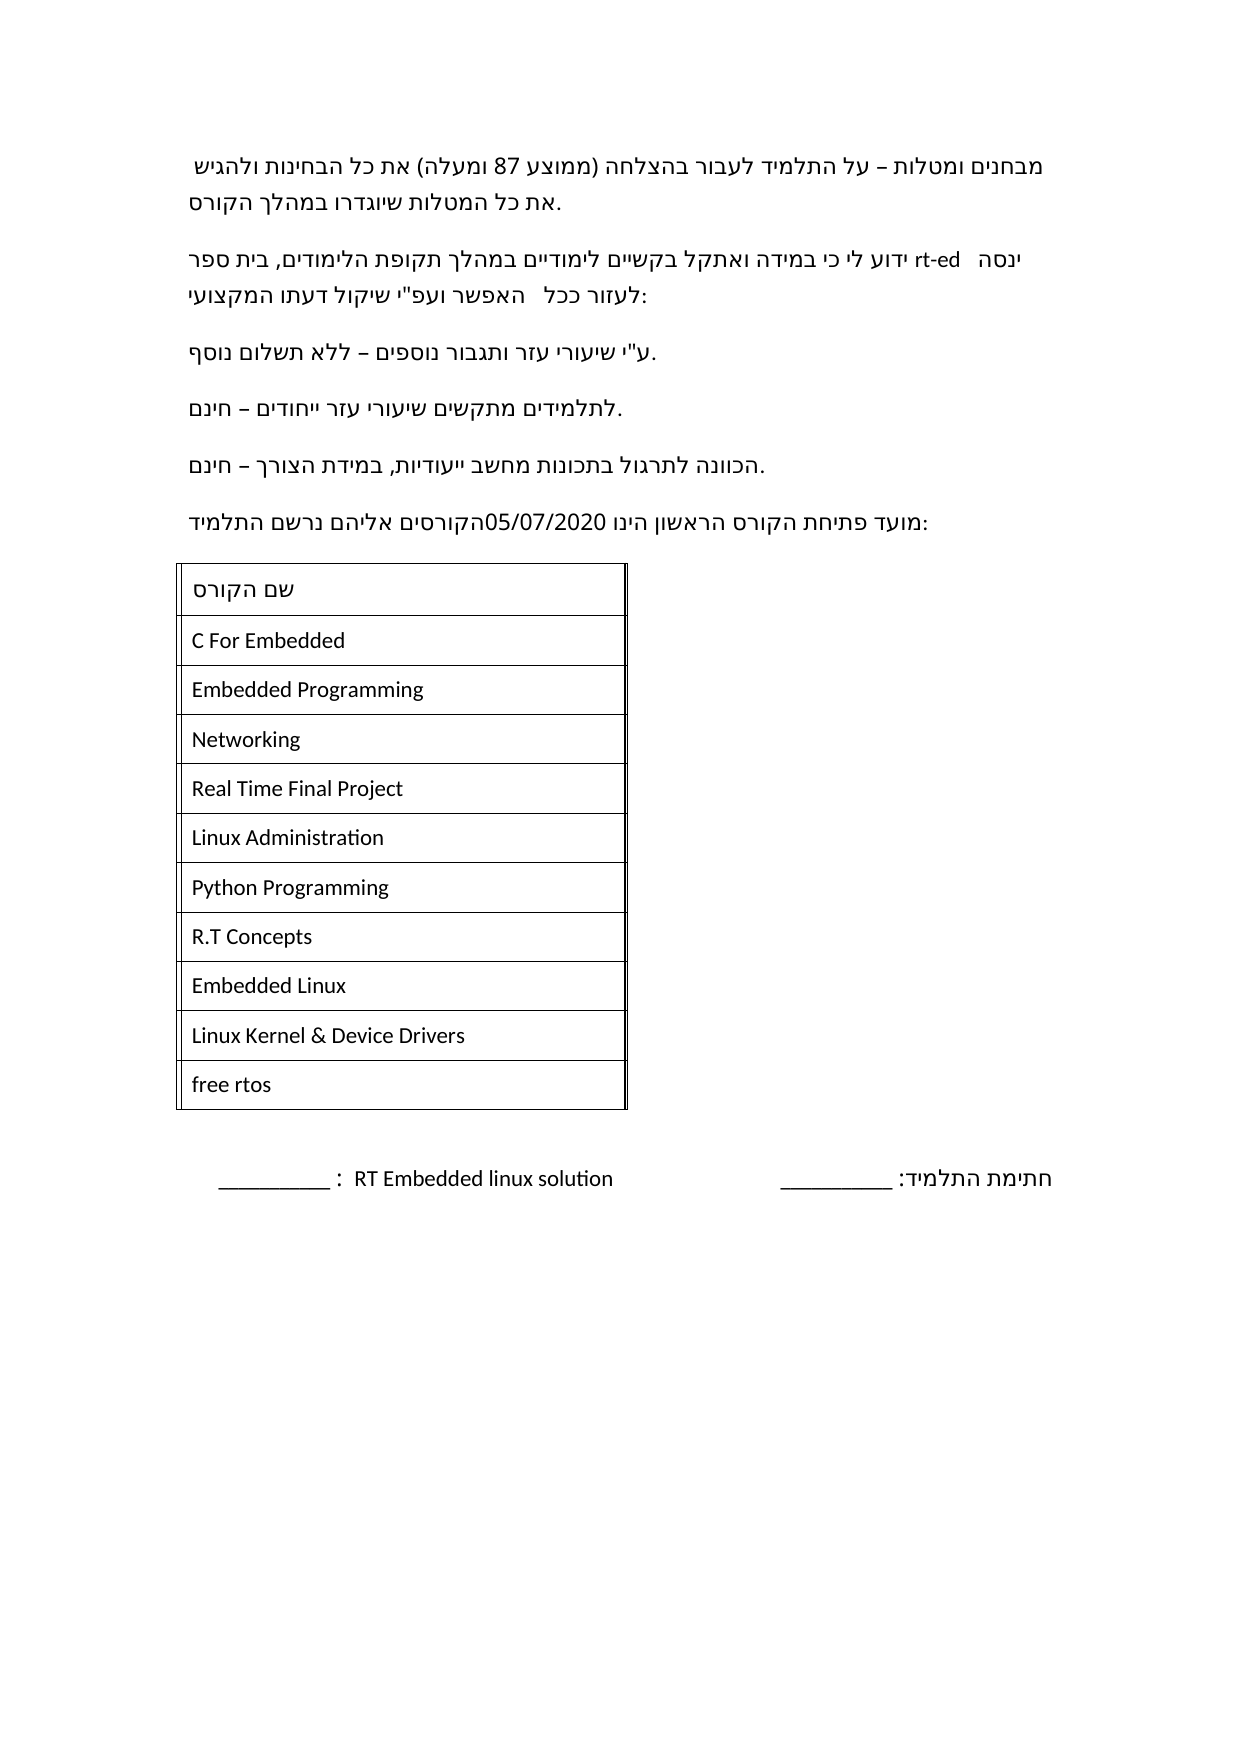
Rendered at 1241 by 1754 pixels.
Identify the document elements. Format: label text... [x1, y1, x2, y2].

table_cell Real Time Final Project [182, 764, 624, 813]
table_cell Embedded Linux [182, 962, 624, 1010]
table_cell Python Programming [182, 863, 624, 911]
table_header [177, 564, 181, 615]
table_cell Embedded Programming [182, 666, 624, 714]
table_cell Networking [182, 715, 624, 763]
text חתימת התלמיד: ___________ RT Embedded linux solution : ___________ [187, 1162, 1053, 1194]
table_cell C For Embedded [182, 616, 624, 664]
table_cell Linux Kernel & Device Drivers [182, 1011, 624, 1059]
table_cell Linux Administration [182, 814, 624, 862]
table_cell free rtos [182, 1061, 624, 1109]
table_cell R.T Concepts [182, 913, 624, 961]
table_header שם הקורס [182, 564, 624, 615]
